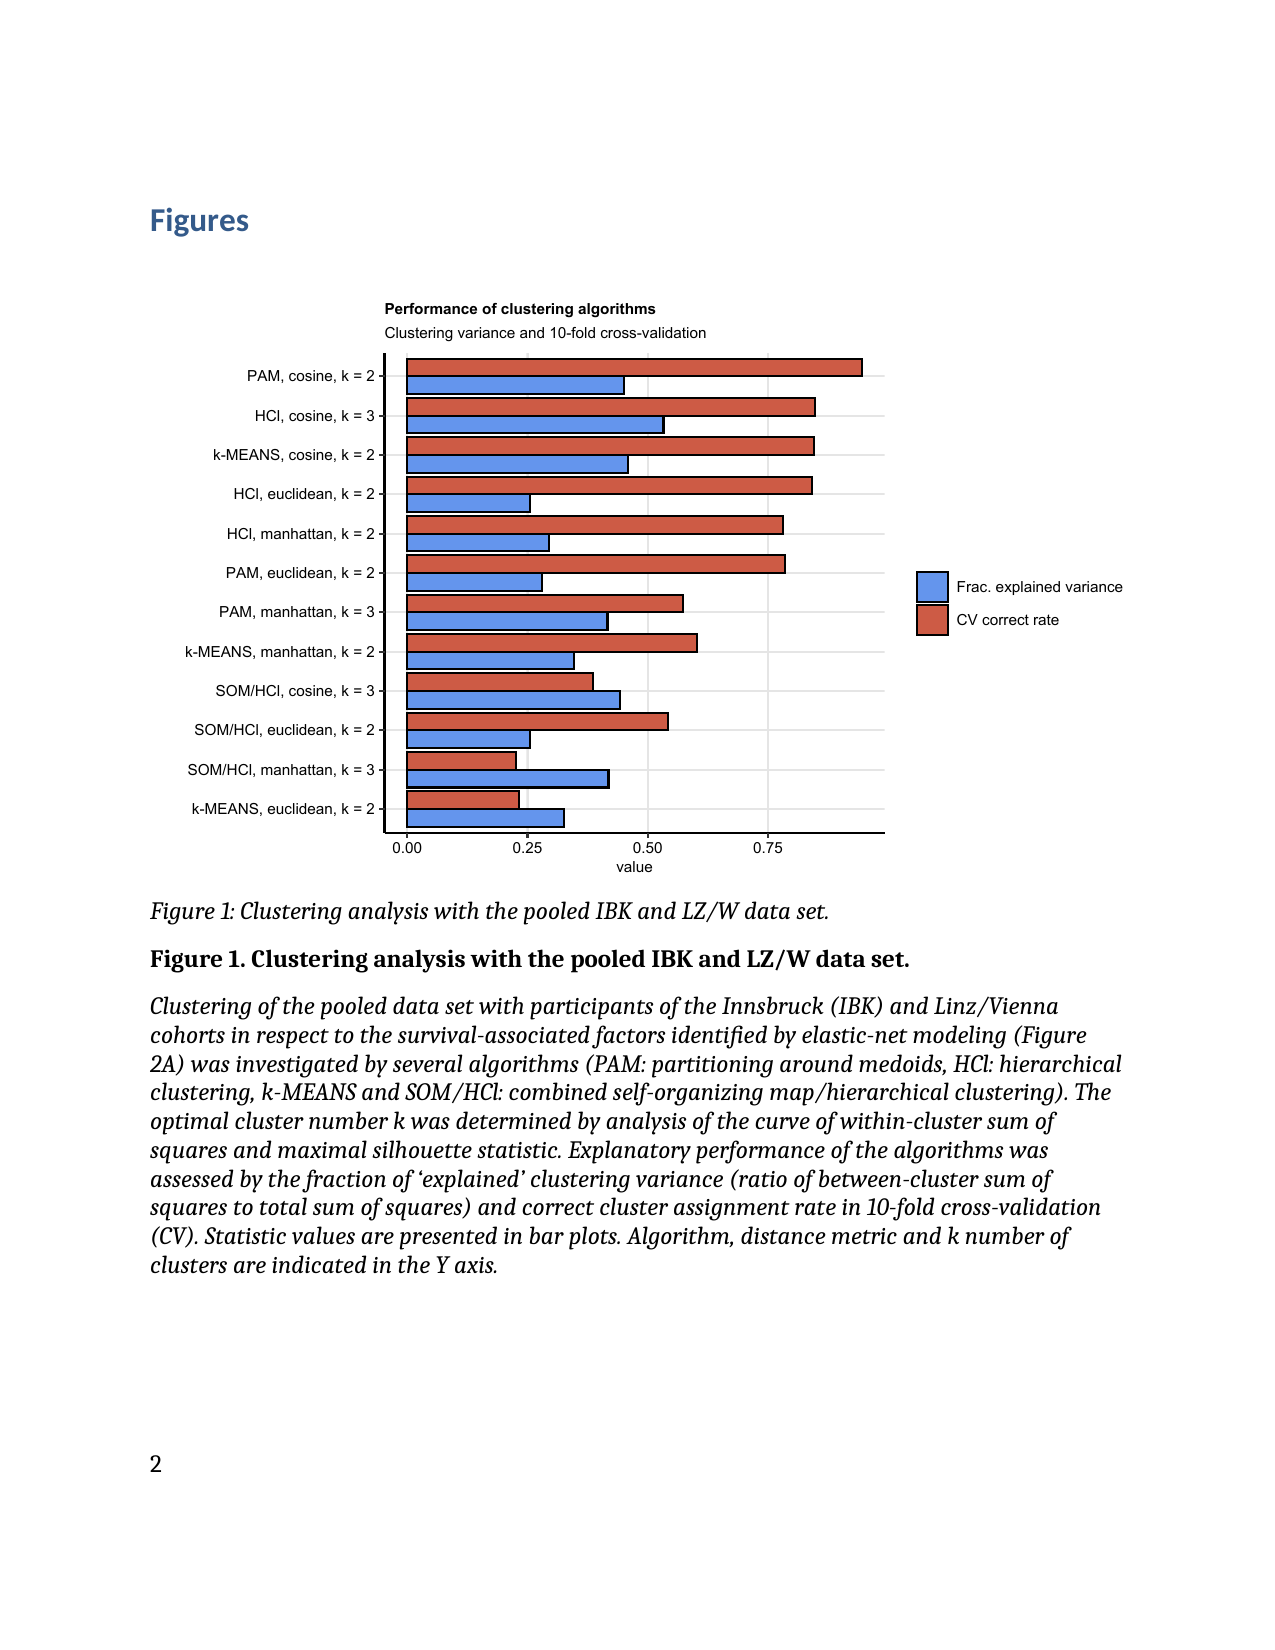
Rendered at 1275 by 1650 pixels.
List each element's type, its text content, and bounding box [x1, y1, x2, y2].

text Figure 1: Clustering analysis with the pooled IBK and LZ/W data set. [150, 897, 1125, 926]
text Clustering of the pooled data set with participants of the Innsbruck (IBK) and Linz/Vienna cohorts in respect to the survival-associated factors identified by elastic-net modeling (Figure 2A) was investigated by several algorithms (PAM: partitioning around medoids, HCl: hierarchical clustering, k-MEANS and SOM/HCl: combined self-organizing map/hierarchical clustering). The optimal cluster number k was determined by analysis of the curve of within-cluster sum of squares and maximal silhouette statistic. Explanatory performance of the algorithms was assessed by the fraction of ‘explained’ clustering variance (ratio of between-cluster sum of squares to total sum of squares) and correct cluster assignment rate in 10-fold cross-validation (CV). Statistic values are presented in bar plots. Algorithm, distance metric and k number of clusters are indicated in the Y axis. [150, 992, 1125, 1279]
text Figure 1. Clustering analysis with the pooled IBK and LZ/W data set. [150, 944, 1125, 973]
subtitle Figures [150, 199, 1125, 240]
